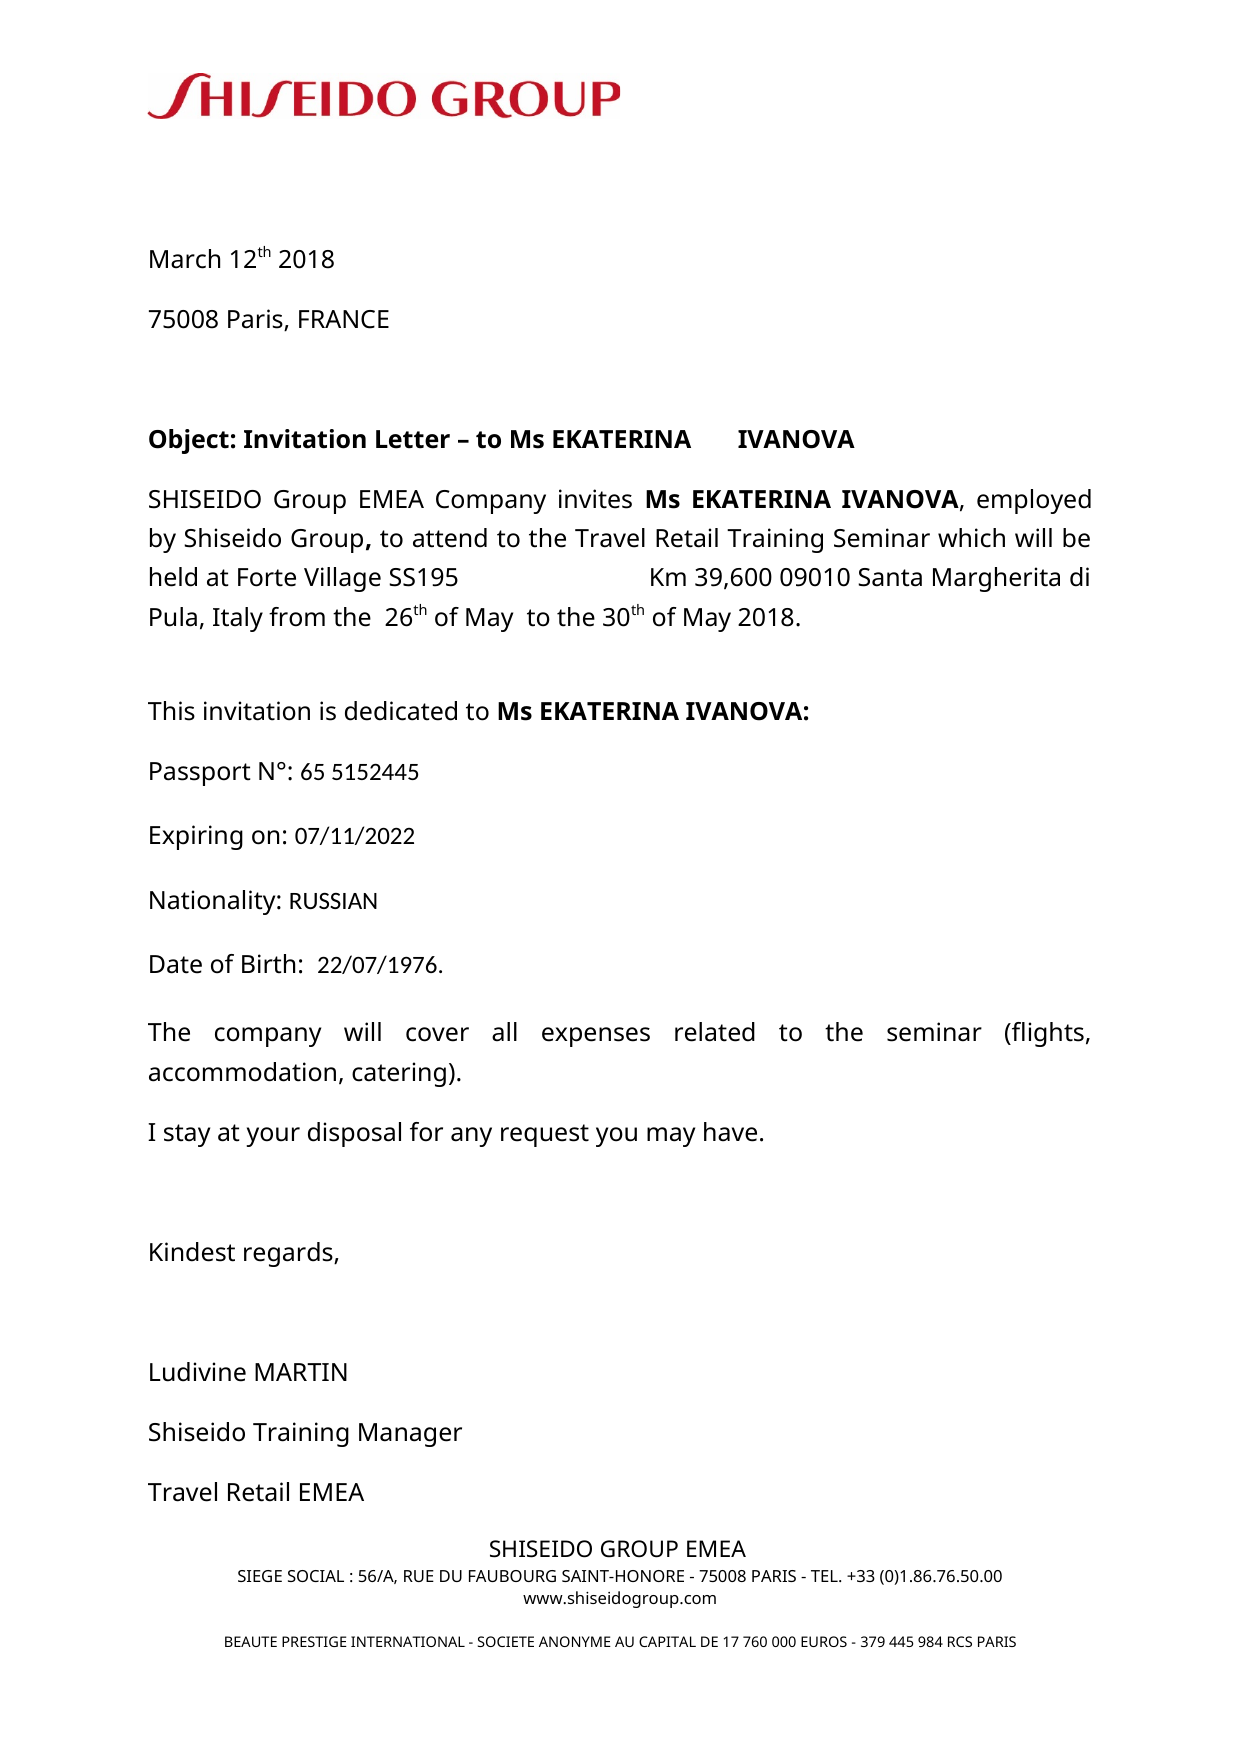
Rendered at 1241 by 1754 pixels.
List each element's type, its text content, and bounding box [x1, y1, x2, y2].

text This invitation is dedicated to Ms EKATERINA IVANOVA: [148, 693, 1093, 727]
text Object: Invitation Letter – to Ms EKATERINA IVANOVA [148, 422, 1093, 456]
picture [147, 73, 621, 119]
text SHISEIDO Group EMEA Company invites Ms EKATERINA IVANOVA, employed by Shiseido Group, to attend to the Travel Retail Training Seminar which will be held at Forte Village SS195 Km 39,600 09010 Santa Margherita di Pula, Italy from the 26th of May to the 30th of May 2018. [148, 482, 1093, 633]
text Kindest regards, [148, 1234, 1093, 1268]
text March 12th 2018 [148, 242, 1093, 276]
text Passport N°: 65 5152445 [148, 753, 1093, 787]
text Ludivine MARTIN [148, 1354, 1093, 1388]
text Travel Retail EMEA [148, 1474, 1093, 1508]
text Shiseido Training Manager [148, 1414, 1093, 1448]
text Expiring on: 07/11/2022 [148, 818, 1093, 852]
text The company will cover all expenses related to the seminar (flights, accommodation, catering). [148, 1015, 1093, 1088]
text 75008 Paris, FRANCE [148, 302, 1093, 336]
text Nationality: RUSSIAN [148, 882, 1093, 916]
text Date of Birth: 22/07/1976. [148, 947, 1093, 981]
text I stay at your disposal for any request you may have. [148, 1114, 1093, 1148]
